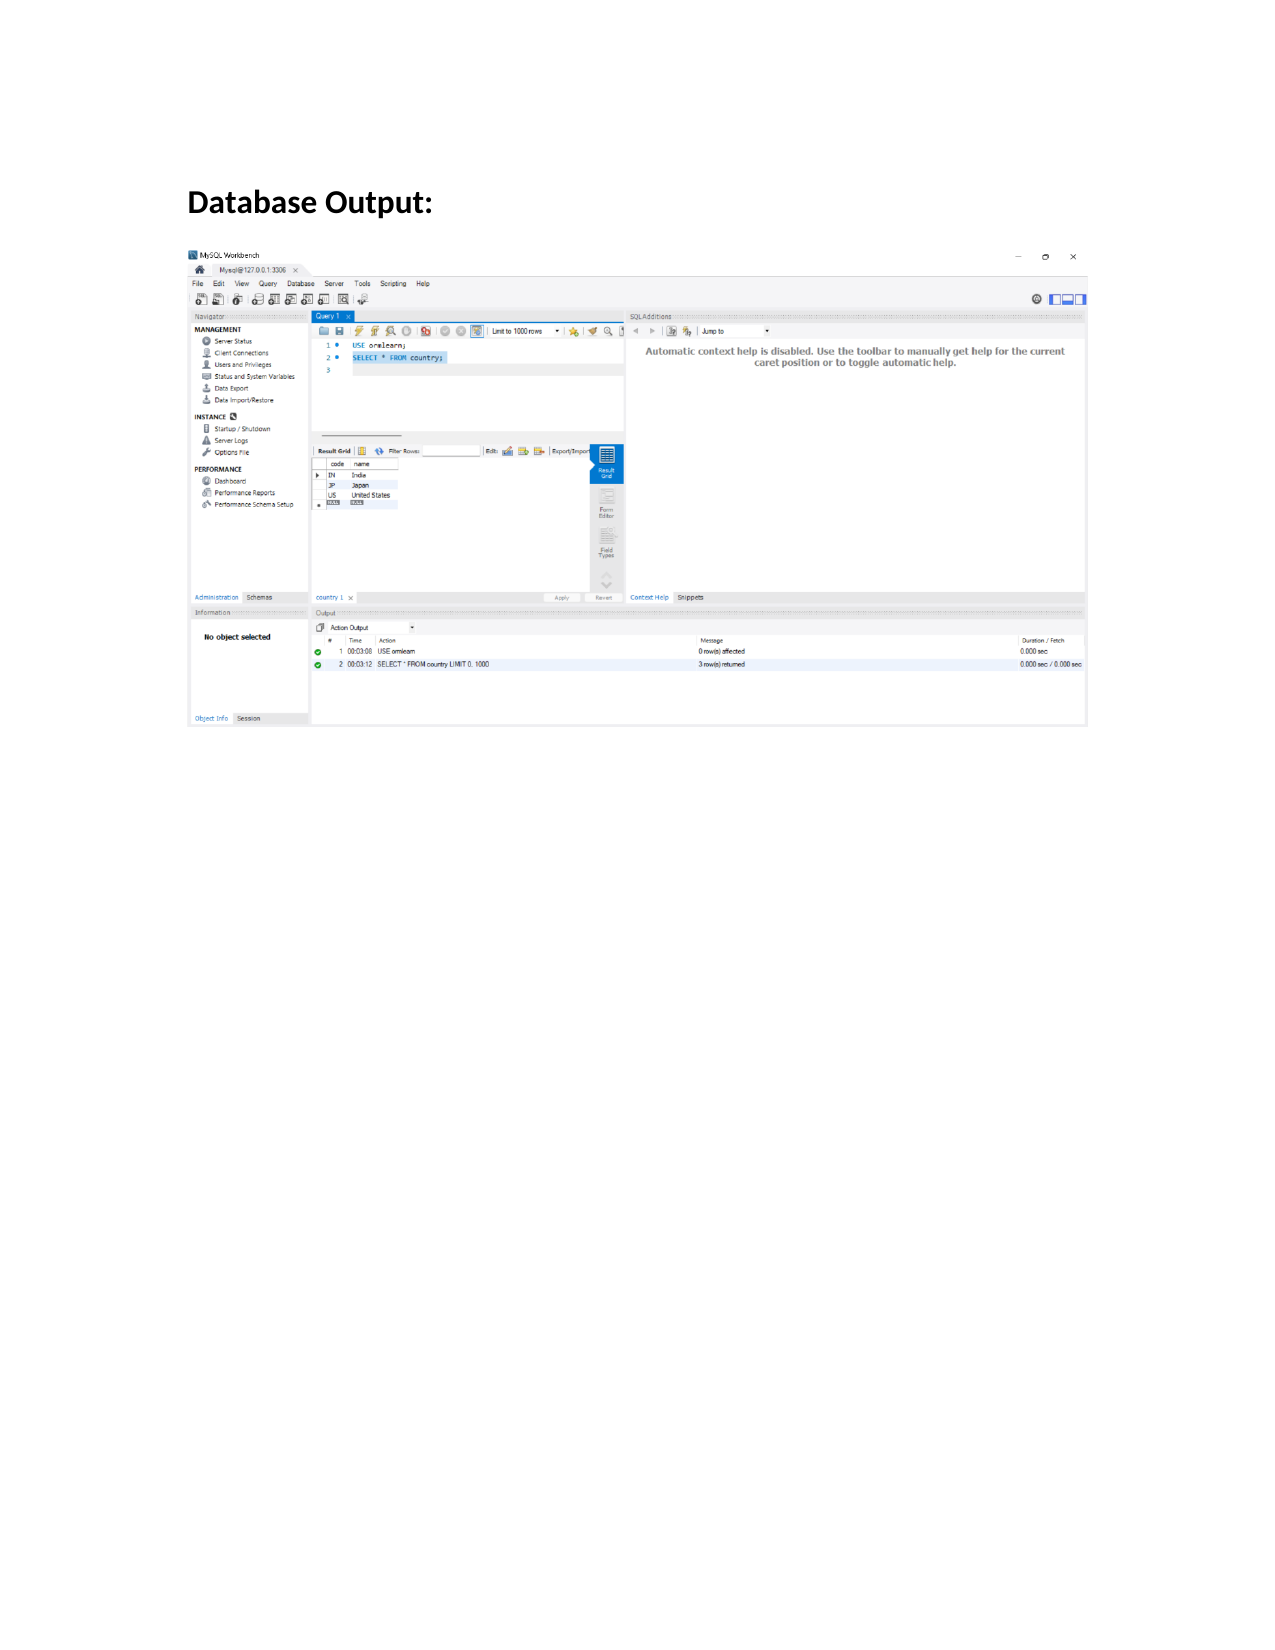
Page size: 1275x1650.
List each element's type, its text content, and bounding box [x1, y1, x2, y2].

picture [187, 248, 1088, 727]
text Database Output: [187, 181, 1087, 221]
